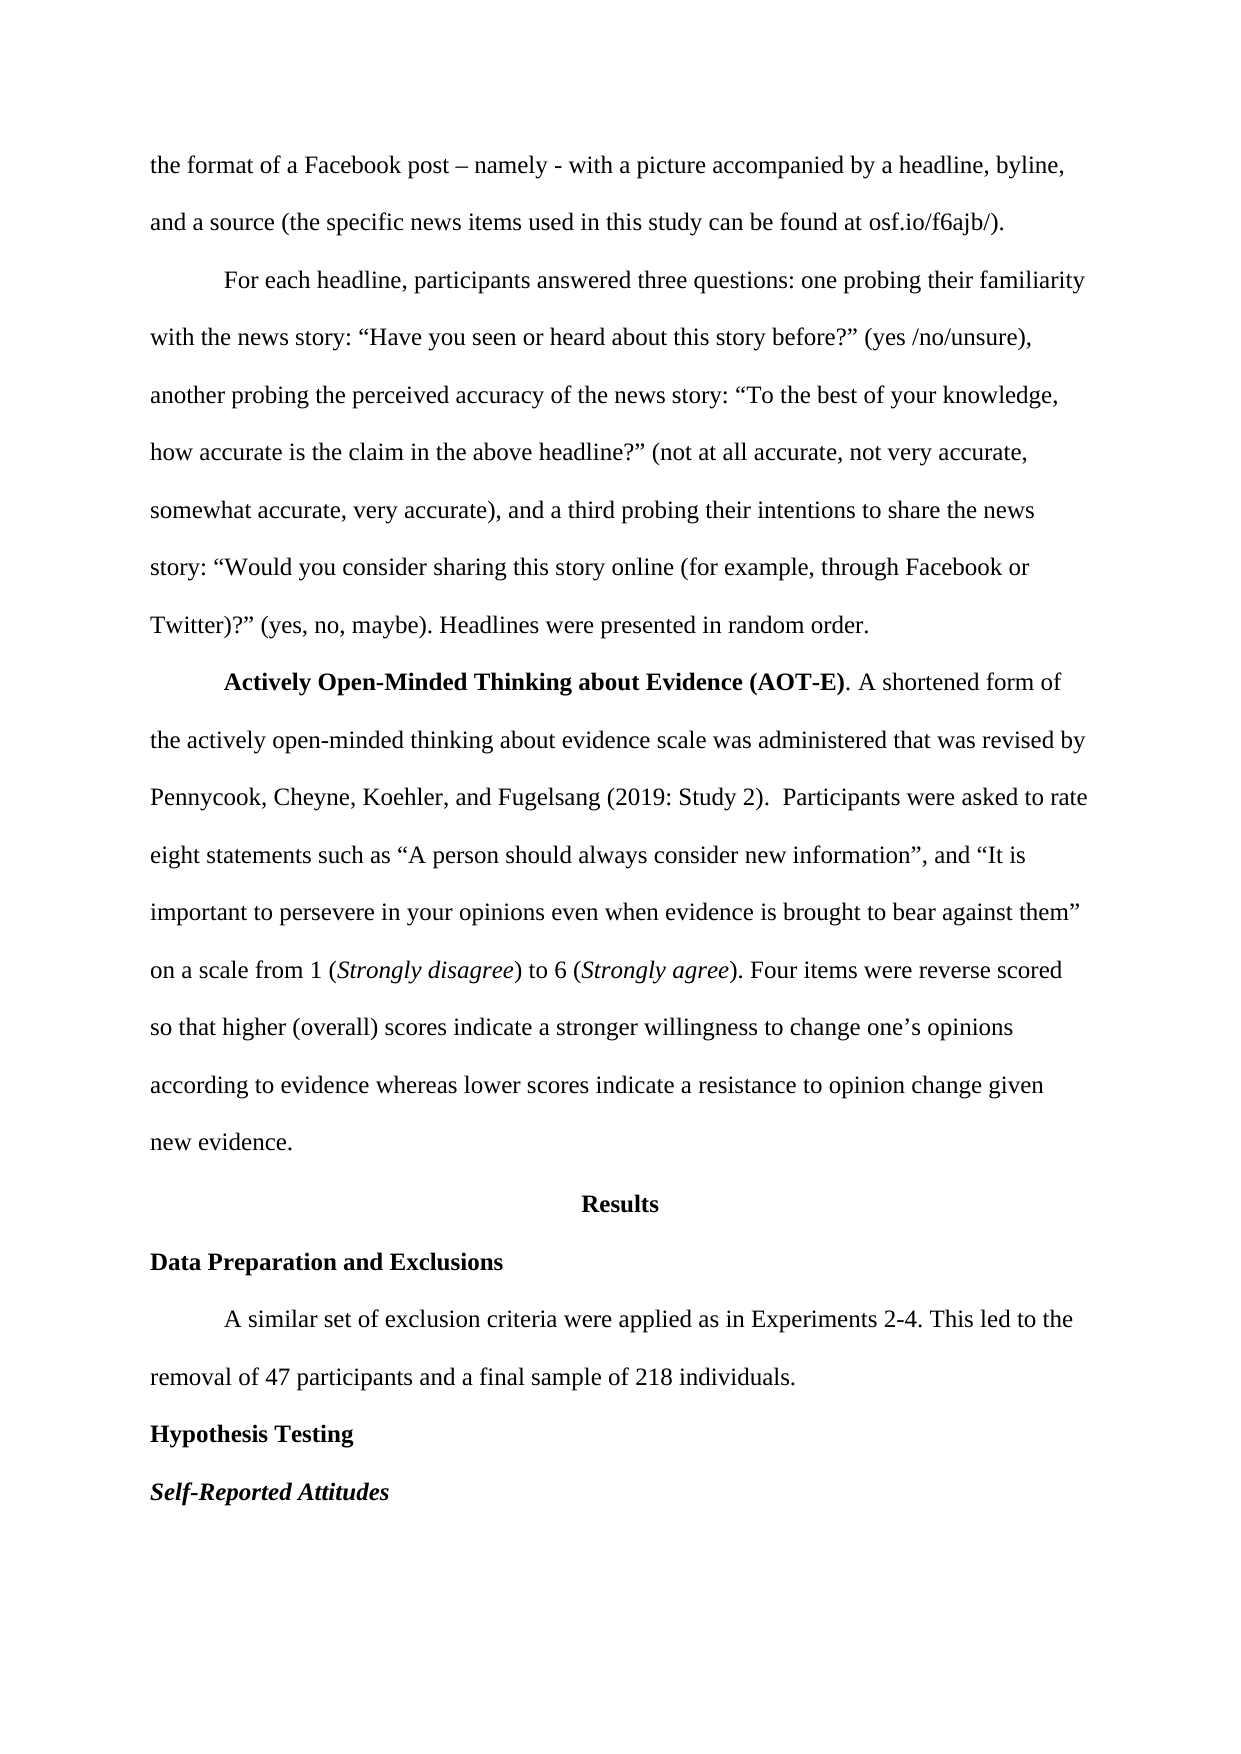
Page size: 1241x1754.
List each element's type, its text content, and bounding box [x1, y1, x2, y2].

text Hypothesis Testing [150, 1419, 1090, 1448]
text Self-Reported Attitudes [150, 1477, 1090, 1505]
text Results [150, 1189, 1090, 1218]
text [150, 150, 1090, 236]
text For each headline, participants answered three questions: one probing their familiarity with the news story: “Have you seen or heard about this story before?” (yes /no/unsure), another probing the perceived accuracy of the news story: “To the best of your knowledge, how accurate is the claim in the above headline?” (not at all accurate, not very accurate, somewhat accurate, very accurate), and a third probing their intentions to share the news story: “Would you consider sharing this story online (for example, through Facebook or Twitter)?” (yes, no, maybe). Headlines were presented in random order. [150, 265, 1090, 639]
text Actively Open-Minded Thinking about Evidence (AOT-E). A shortened form of the actively open-minded thinking about evidence scale was administered that was revised by Pennycook, Cheyne, Koehler, and Fugelsang (2019: Study 2). Participants were asked to rate eight statements such as “A person should always consider new information”, and “It is important to persevere in your opinions even when evidence is brought to bear against them” on a scale from 1 (Strongly disagree) to 6 (Strongly agree). Four items were reverse scored so that higher (overall) scores indicate a stronger willingness to change one’s opinions according to evidence whereas lower scores indicate a resistance to opinion change given new evidence. [150, 667, 1090, 1156]
text A similar set of exclusion criteria were applied as in Experiments 2-4. This led to the removal of 47 participants and a final sample of 218 individuals. [150, 1304, 1090, 1390]
text Data Preparation and Exclusions [150, 1247, 1090, 1275]
